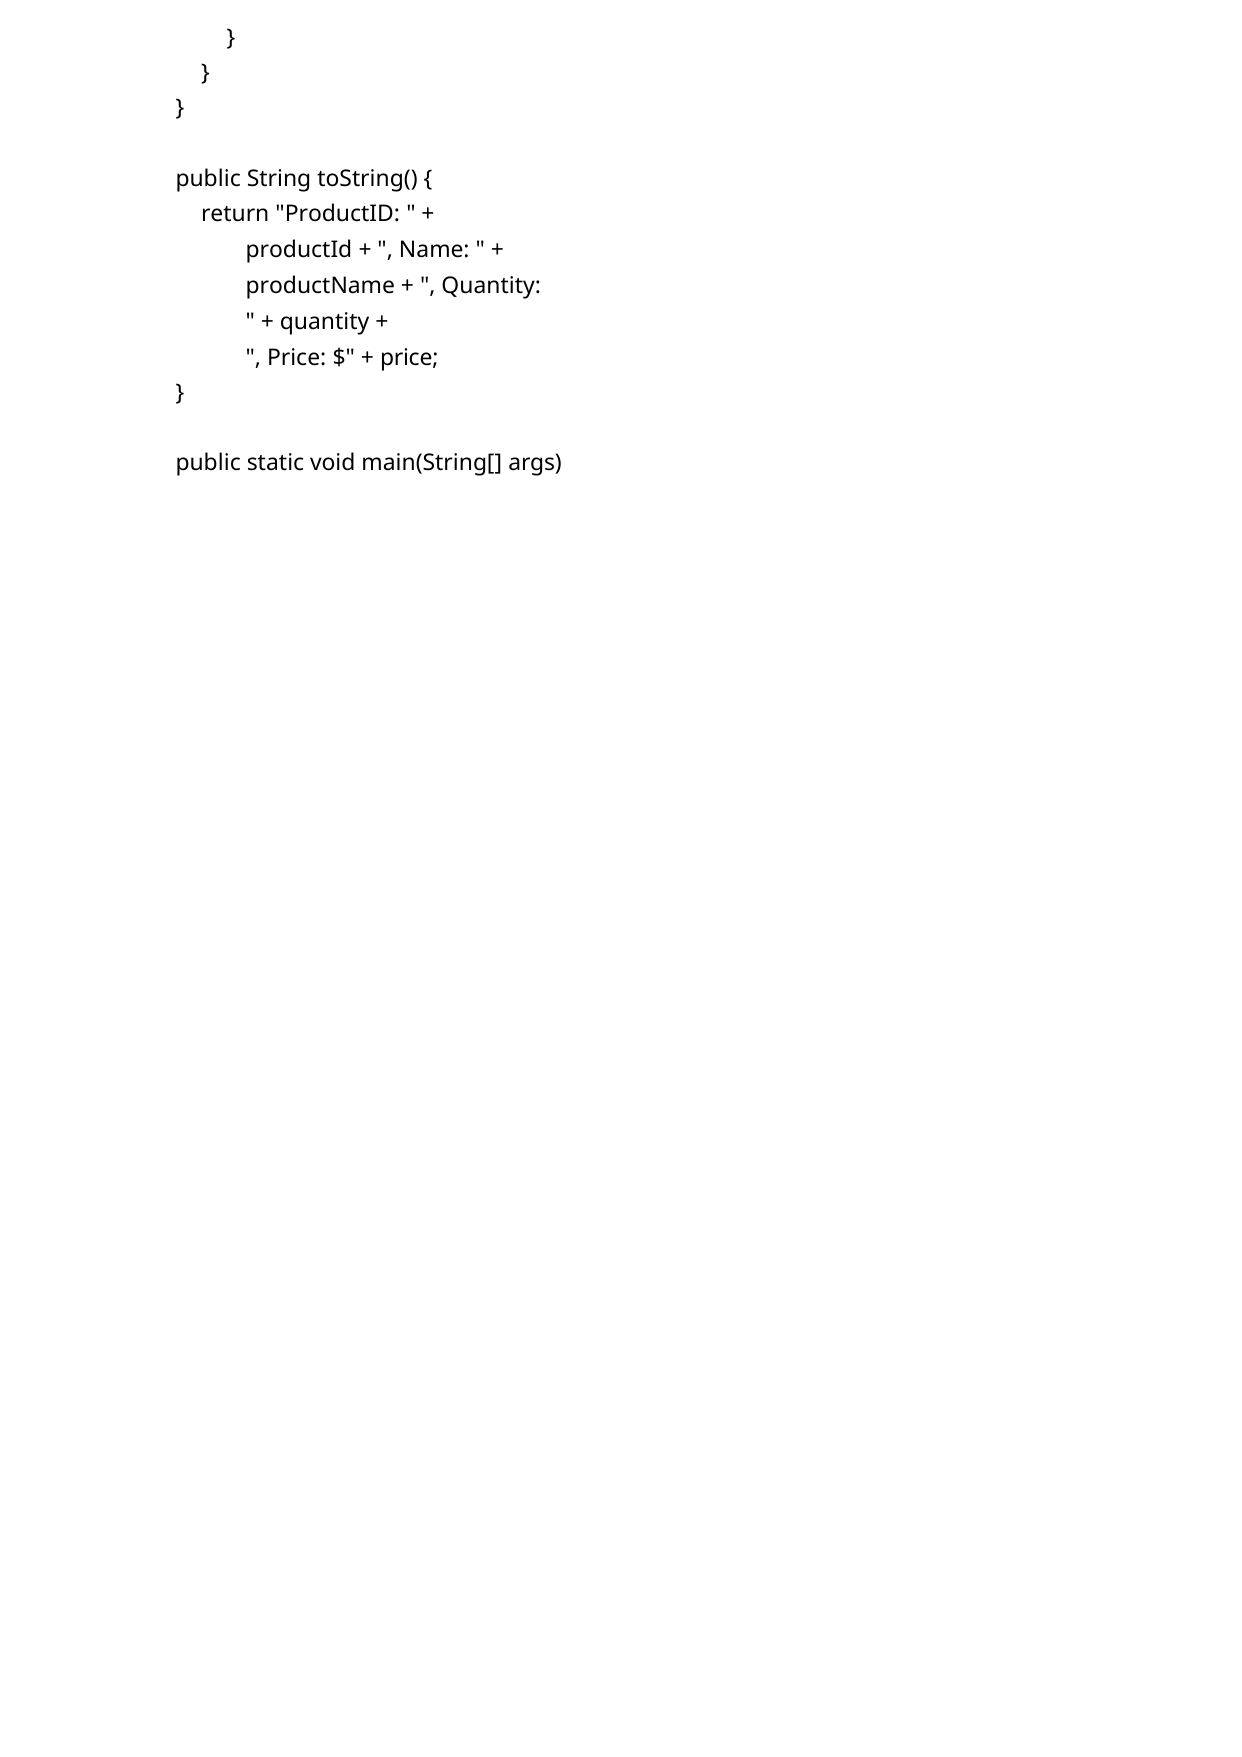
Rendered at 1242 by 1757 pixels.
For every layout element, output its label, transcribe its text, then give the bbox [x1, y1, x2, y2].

text } [201, 56, 1094, 87]
text ", Price: $" + price; [245, 341, 1094, 372]
text } [226, 21, 1094, 52]
text } [175, 91, 1094, 122]
text public static void main(String[] args) [175, 446, 1094, 477]
text } [175, 376, 1094, 407]
text public String toString() { [175, 162, 1094, 193]
text return "ProductID: " + productId + ", Name: " + productName + ", Quantity: " + quantity + [201, 197, 544, 336]
